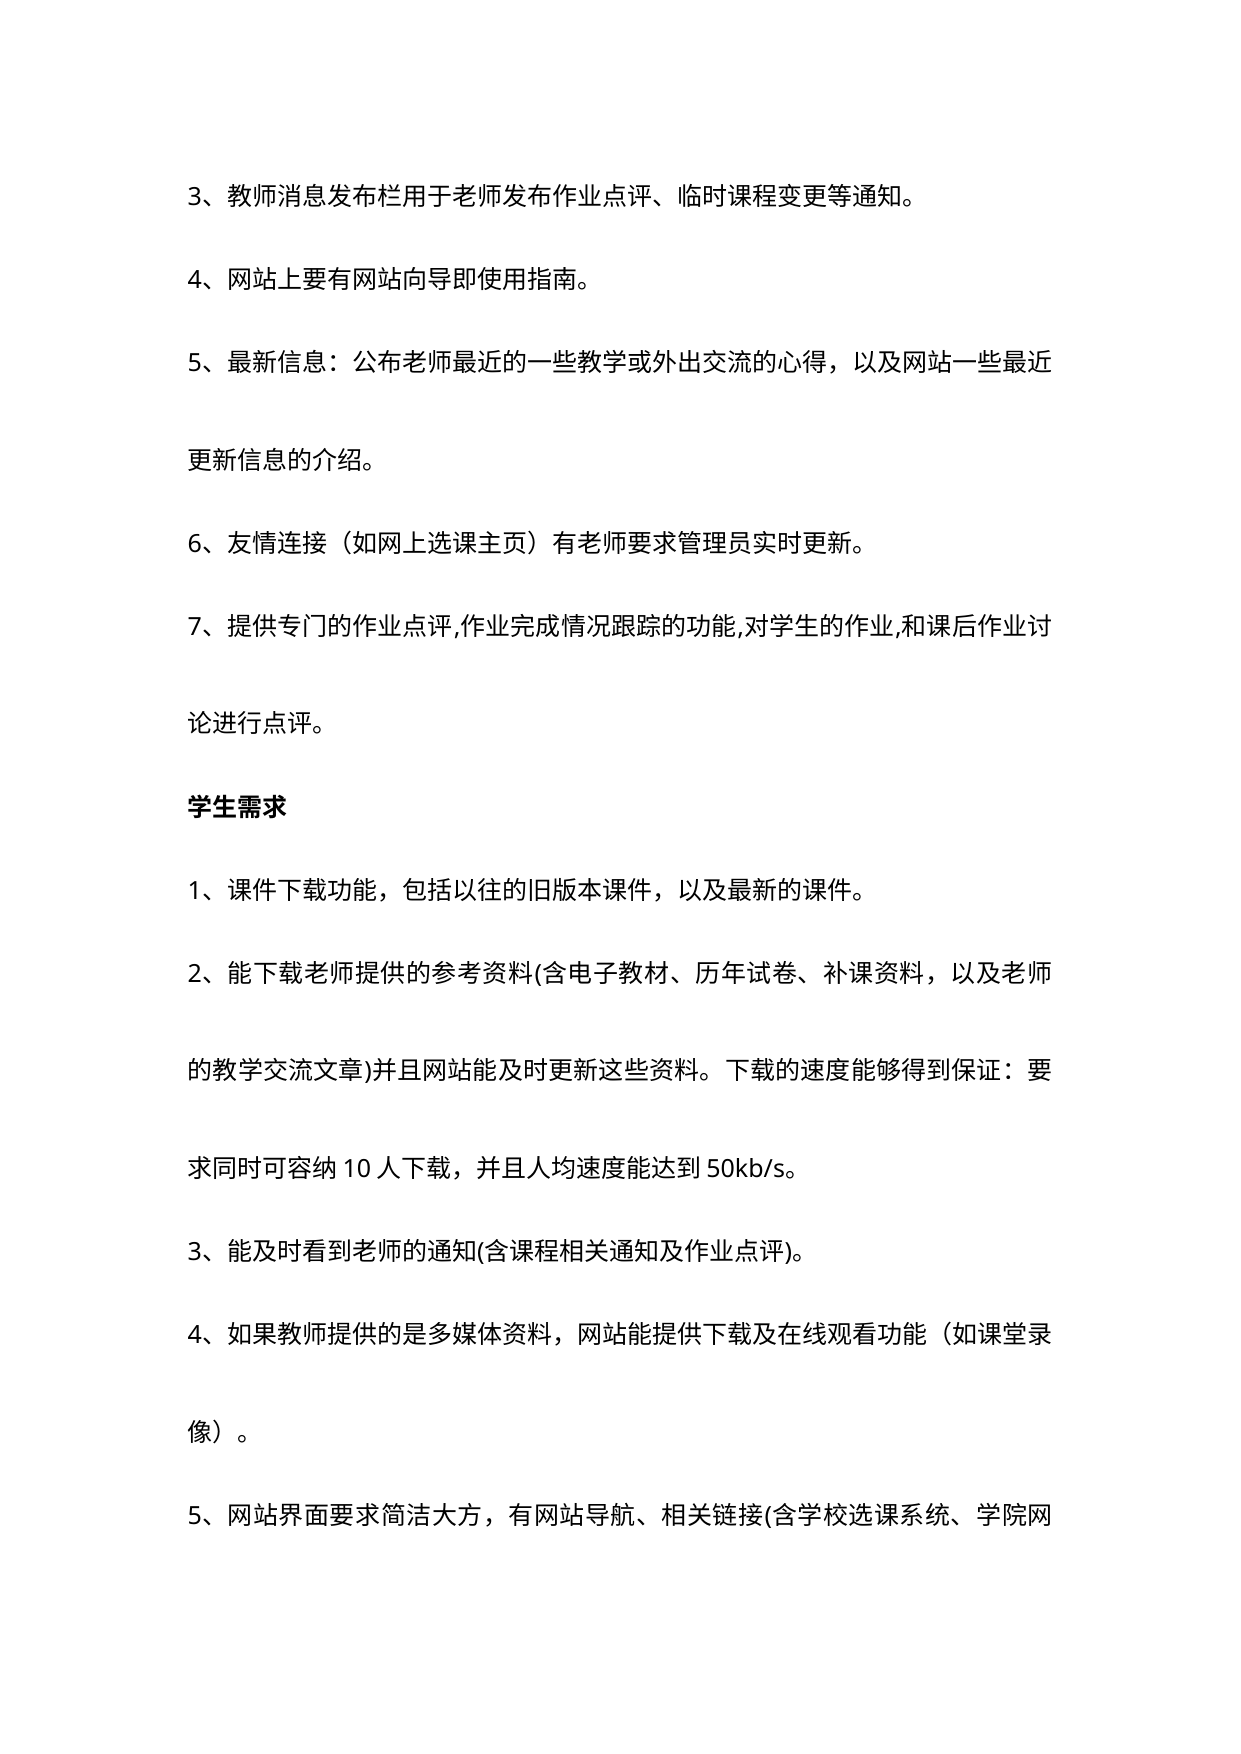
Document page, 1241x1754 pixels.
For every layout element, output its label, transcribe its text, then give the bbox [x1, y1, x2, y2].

text 1、课件下载功能，包括以往的旧版本课件，以及最新的课件。 [187, 856, 1053, 921]
text 6、友情连接（如网上选课主页）有老师要求管理员实时更新。 [187, 509, 1053, 574]
text 学生需求 [187, 773, 1053, 838]
text 3、能及时看到老师的通知(含课程相关通知及作业点评)。 [187, 1217, 1053, 1282]
text 5、最新信息：公布老师最近的一些教学或外出交流的心得，以及网站一些最近更新信息的介绍。 [187, 328, 1053, 491]
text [187, 1481, 1053, 1546]
text 7、提供专门的作业点评,作业完成情况跟踪的功能,对学生的作业,和课后作业讨论进行点评。 [187, 592, 1053, 754]
text 3、教师消息发布栏用于老师发布作业点评、临时课程变更等通知。 [187, 162, 1053, 227]
text 2、能下载老师提供的参考资料(含电子教材、历年试卷、补课资料，以及老师的教学交流文章)并且网站能及时更新这些资料。下载的速度能够得到保证：要求同时可容纳10人下载，并且人均速度能达到50kb/s。 [187, 939, 1053, 1199]
text 4、如果教师提供的是多媒体资料，网站能提供下载及在线观看功能（如课堂录像）。 [187, 1300, 1053, 1463]
text 4、网站上要有网站向导即使用指南。 [187, 245, 1053, 310]
